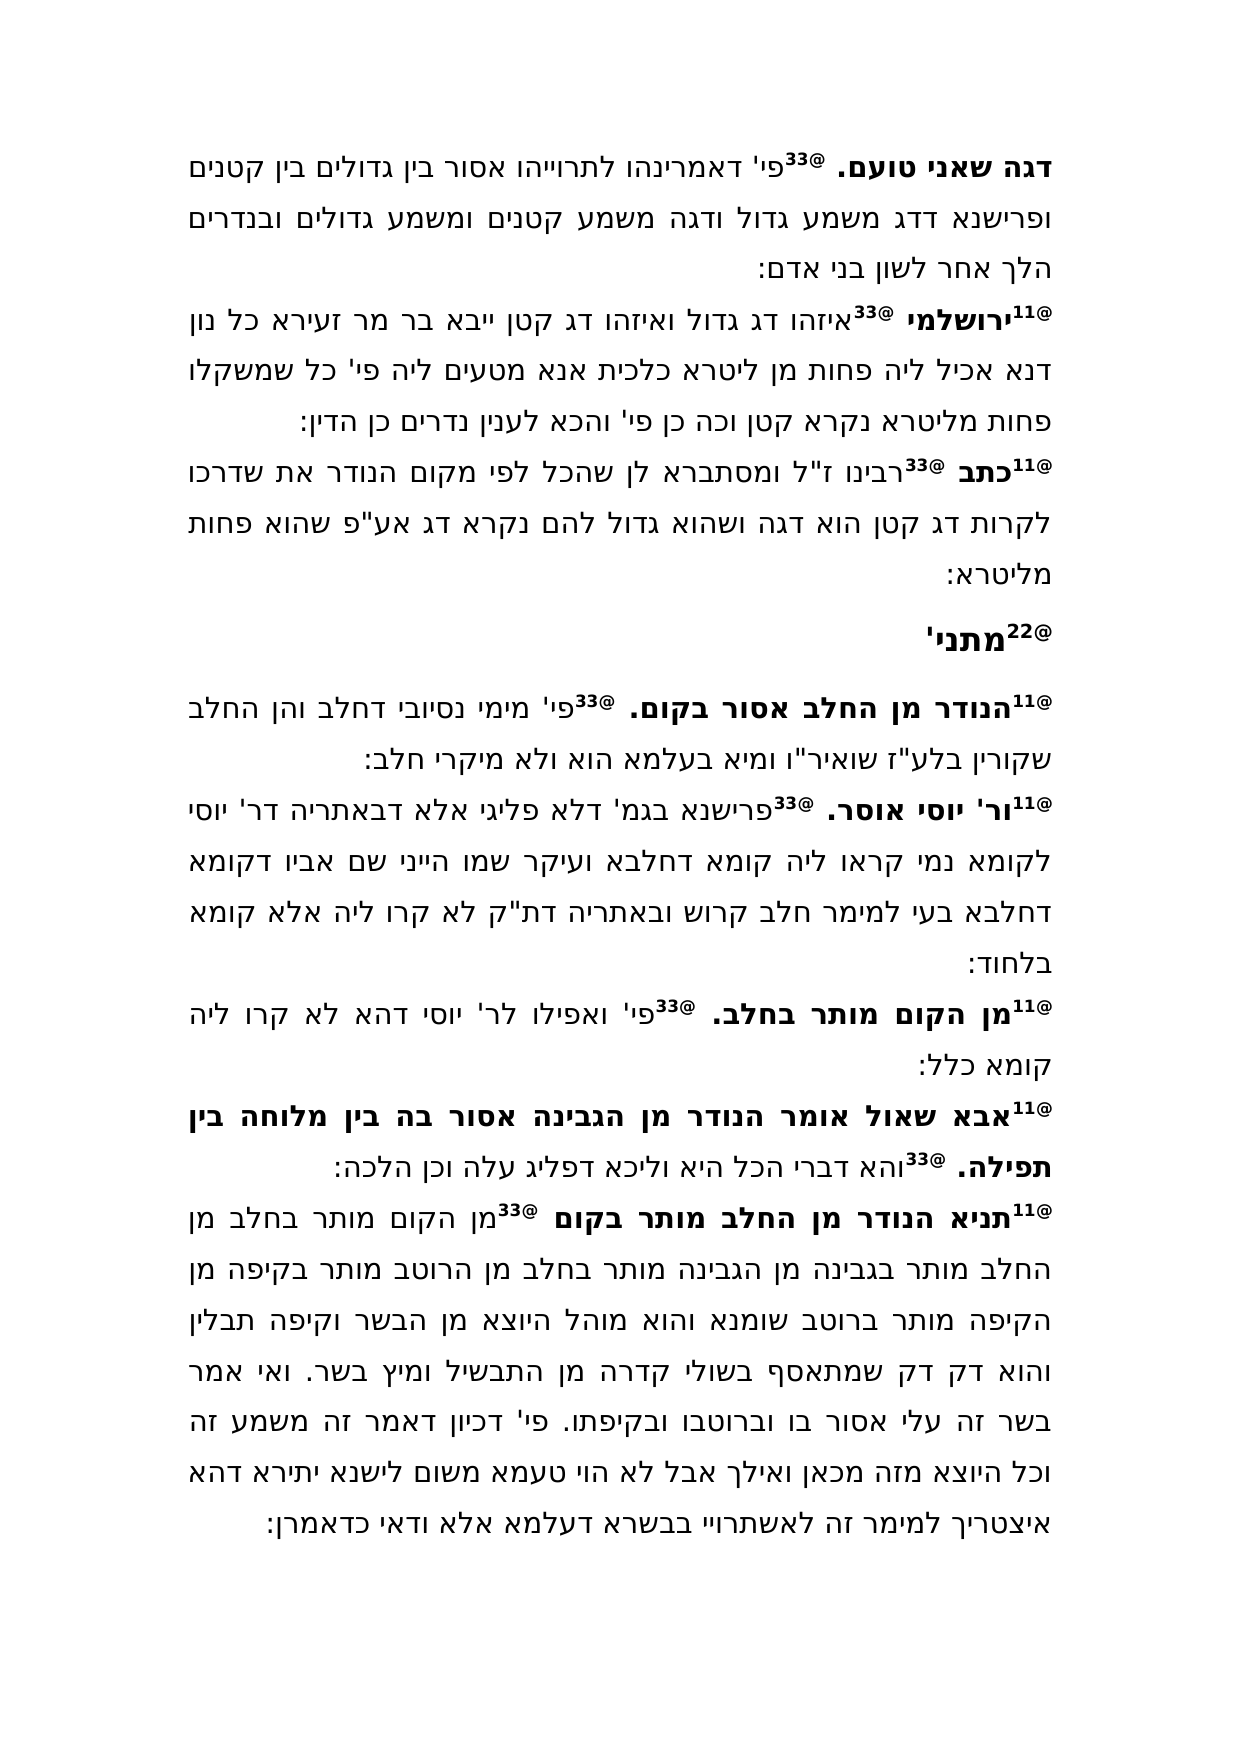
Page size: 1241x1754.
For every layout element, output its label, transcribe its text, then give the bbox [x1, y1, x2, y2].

text @11הנודר מן החלב אסור בקום. @33פי' מימי נסיובי דחלב והן החלב שקורין בלע"ז שואיר"ו ומיא בעלמא הוא ולא מיקרי חלב: [187, 692, 1053, 777]
text @11כתב @33רבינו ז"ל ומסתברא לן שהכל לפי מקום הנודר את שדרכו לקרות דג קטן הוא דגה ושהוא גדול להם נקרא דג אע"פ שהוא פחות מליטרא: [187, 456, 1053, 591]
text @11ירושלמי @33איזהו דג גדול ואיזהו דג קטן ייבא בר מר זעירא כל נון דנא אכיל ליה פחות מן ליטרא כלכית אנא מטעים ליה פי' כל שמשקלו פחות מליטרא נקרא קטן וכה כן פי' והכא לענין נדרים כן הדין: [187, 303, 1053, 439]
text @11אבא שאול אומר הנודר מן הגבינה אסור בה בין מלוחה בין תפילה. @33והא דברי הכל היא וליכא דפליג עלה וכן הלכה: [187, 1099, 1053, 1184]
text @11ור' יוסי אוסר. @33פרישנא בגמ' דלא פליגי אלא דבאתריה דר' יוסי לקומא נמי קראו ליה קומא דחלבא ועיקר שמו הייני שם אביו דקומא דחלבא בעי למימר חלב קרוש ובאתריה דת"ק לא קרו ליה אלא קומא בלחוד: [187, 793, 1053, 980]
subtitle @22מתני' [187, 621, 1053, 660]
text @11מן הקום מותר בחלב. @33פי' ואפילו לר' יוסי דהא לא קרו ליה קומא כלל: [187, 997, 1053, 1082]
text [187, 150, 1053, 286]
text @11תניא הנודר מן החלב מותר בקום @33מן הקום מותר בחלב מן החלב מותר בגבינה מן הגבינה מותר בחלב מן הרוטב מותר בקיפה מן הקיפה מותר ברוטב שומנא והוא מוהל היוצא מן הבשר וקיפה תבלין והוא דק דק שמתאסף בשולי קדרה מן התבשיל ומיץ בשר. ואי אמר בשר זה עלי אסור בו וברוטבו ובקיפתו. פי' דכיון דאמר זה משמע זה וכל היוצא מזה מכאן ואילך אבל לא הוי טעמא משום לישנא יתירא דהא איצטריך למימר זה לאשתרויי בבשרא דעלמא אלא ודאי כדאמרן: [187, 1201, 1053, 1541]
